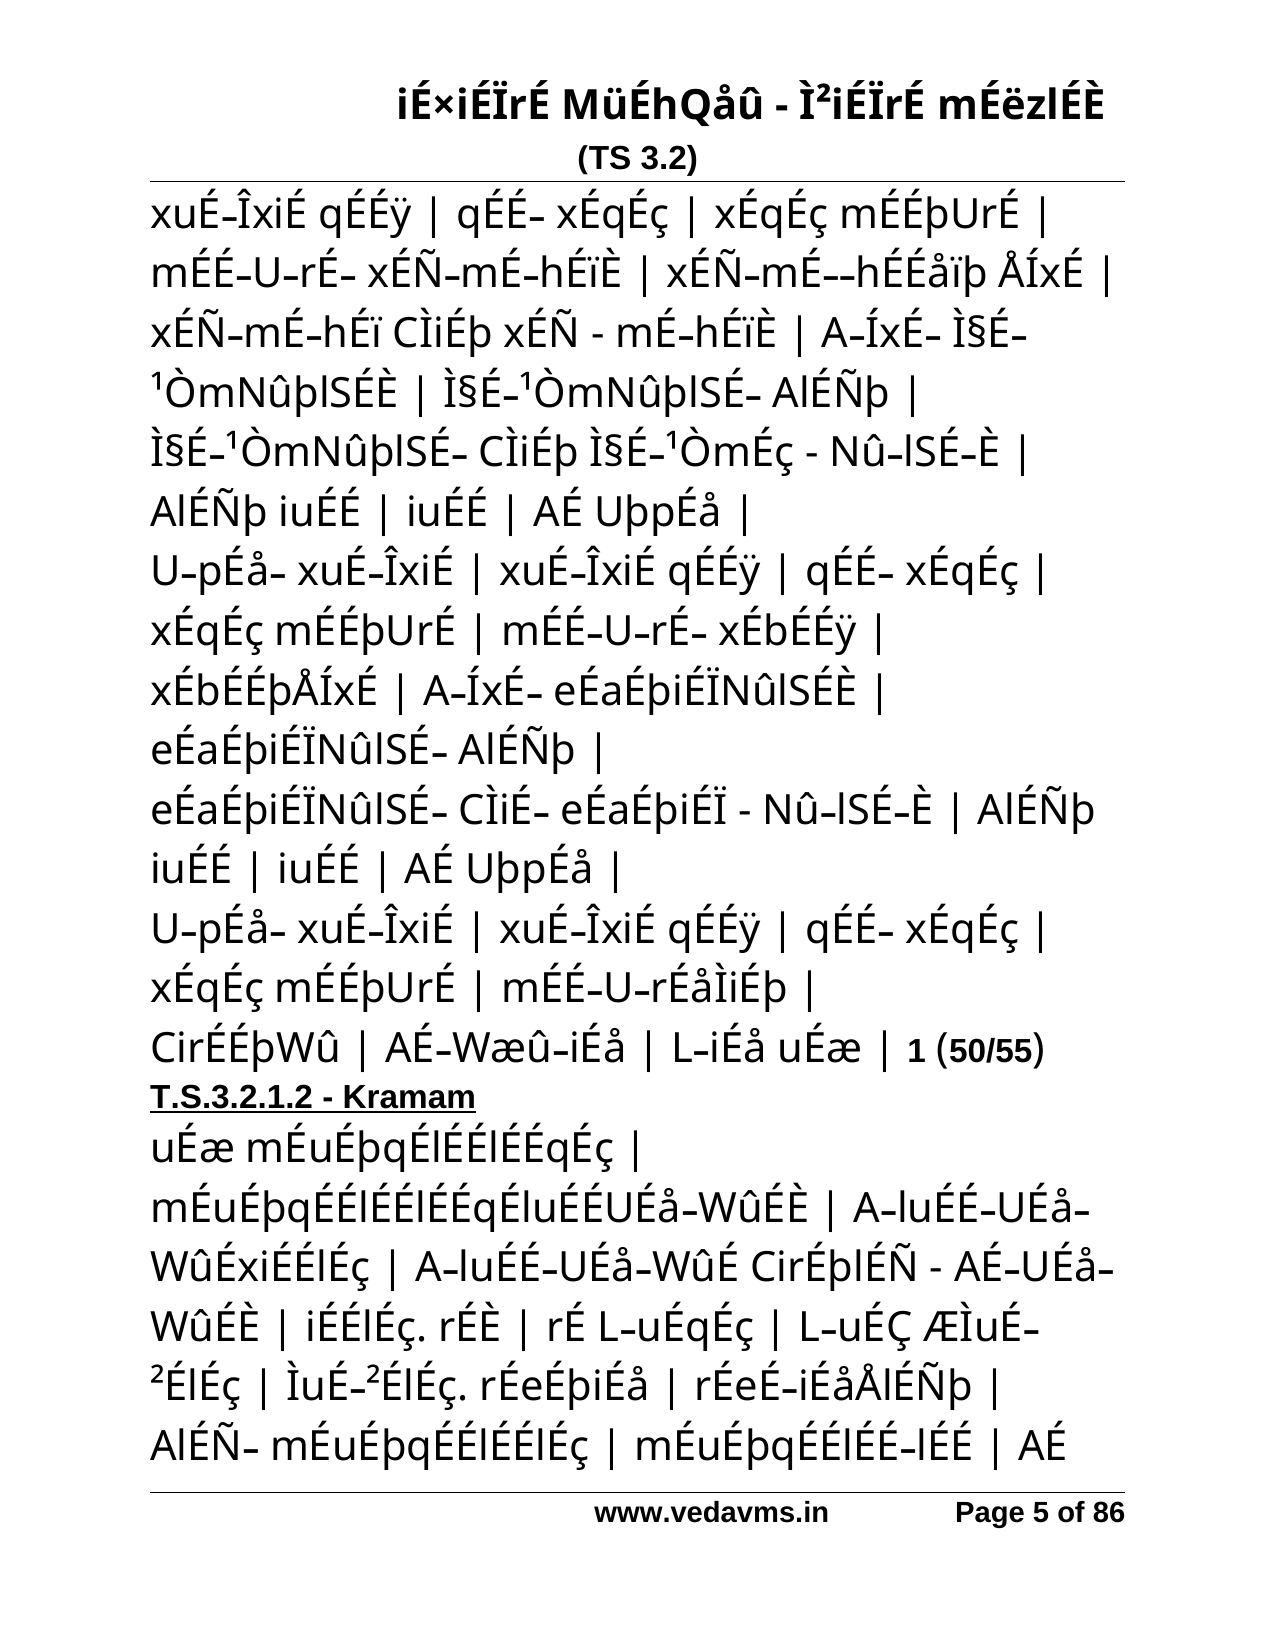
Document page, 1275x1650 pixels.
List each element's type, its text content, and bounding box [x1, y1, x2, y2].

text eÉaÉþiÉÏNûlSÉ– CÌiÉ– eÉaÉþiÉÏ - Nû–lSÉ–È | AlÉÑþ iuÉÉ | iuÉÉ | AÉ UþpÉå | [150, 779, 1125, 896]
text T.S.3.2.1.2 - Kramam [150, 1077, 1094, 1116]
text U–pÉå– xuÉ–ÎxiÉ | xuÉ–ÎxiÉ qÉÉÿ | qÉÉ– xÉqÉç | xÉqÉç mÉÉþUrÉ | mÉÉ–U–rÉåÌiÉþ | [150, 899, 1125, 1015]
text Ì§É–¹ÒmNûþlSÉ– CÌiÉþ Ì§É–¹ÒmÉç - Nû–lSÉ–È | AlÉÑþ iuÉÉ | iuÉÉ | AÉ UþpÉå | [150, 422, 1125, 538]
text xuÉ–ÎxiÉ qÉÉÿ | qÉÉ– xÉqÉç | xÉqÉç mÉÉþUrÉ | mÉÉ–U–rÉ– xÉÑ–mÉ–hÉïÈ | xÉÑ–mÉ––hÉÉåïþ ÅÍxÉ | xÉÑ–mÉ–hÉï CÌiÉþ xÉÑ - mÉ–hÉïÈ | A–ÍxÉ– Ì§É–¹ÒmNûþlSÉÈ | Ì§É–¹ÒmNûþlSÉ– AlÉÑþ | [150, 184, 1125, 419]
text CirÉÉþWû | AÉ–Wæû–iÉå | L–iÉå uÉæ | 1 (50/55) [150, 1018, 1125, 1075]
text U–pÉå– xuÉ–ÎxiÉ | xuÉ–ÎxiÉ qÉÉÿ | qÉÉ– xÉqÉç | xÉqÉç mÉÉþUrÉ | mÉÉ–U–rÉ– xÉbÉÉÿ | xÉbÉÉþÅÍxÉ | A–ÍxÉ– eÉaÉþiÉÏNûlSÉÈ | eÉaÉþiÉÏNûlSÉ– AlÉÑþ | [150, 541, 1125, 777]
